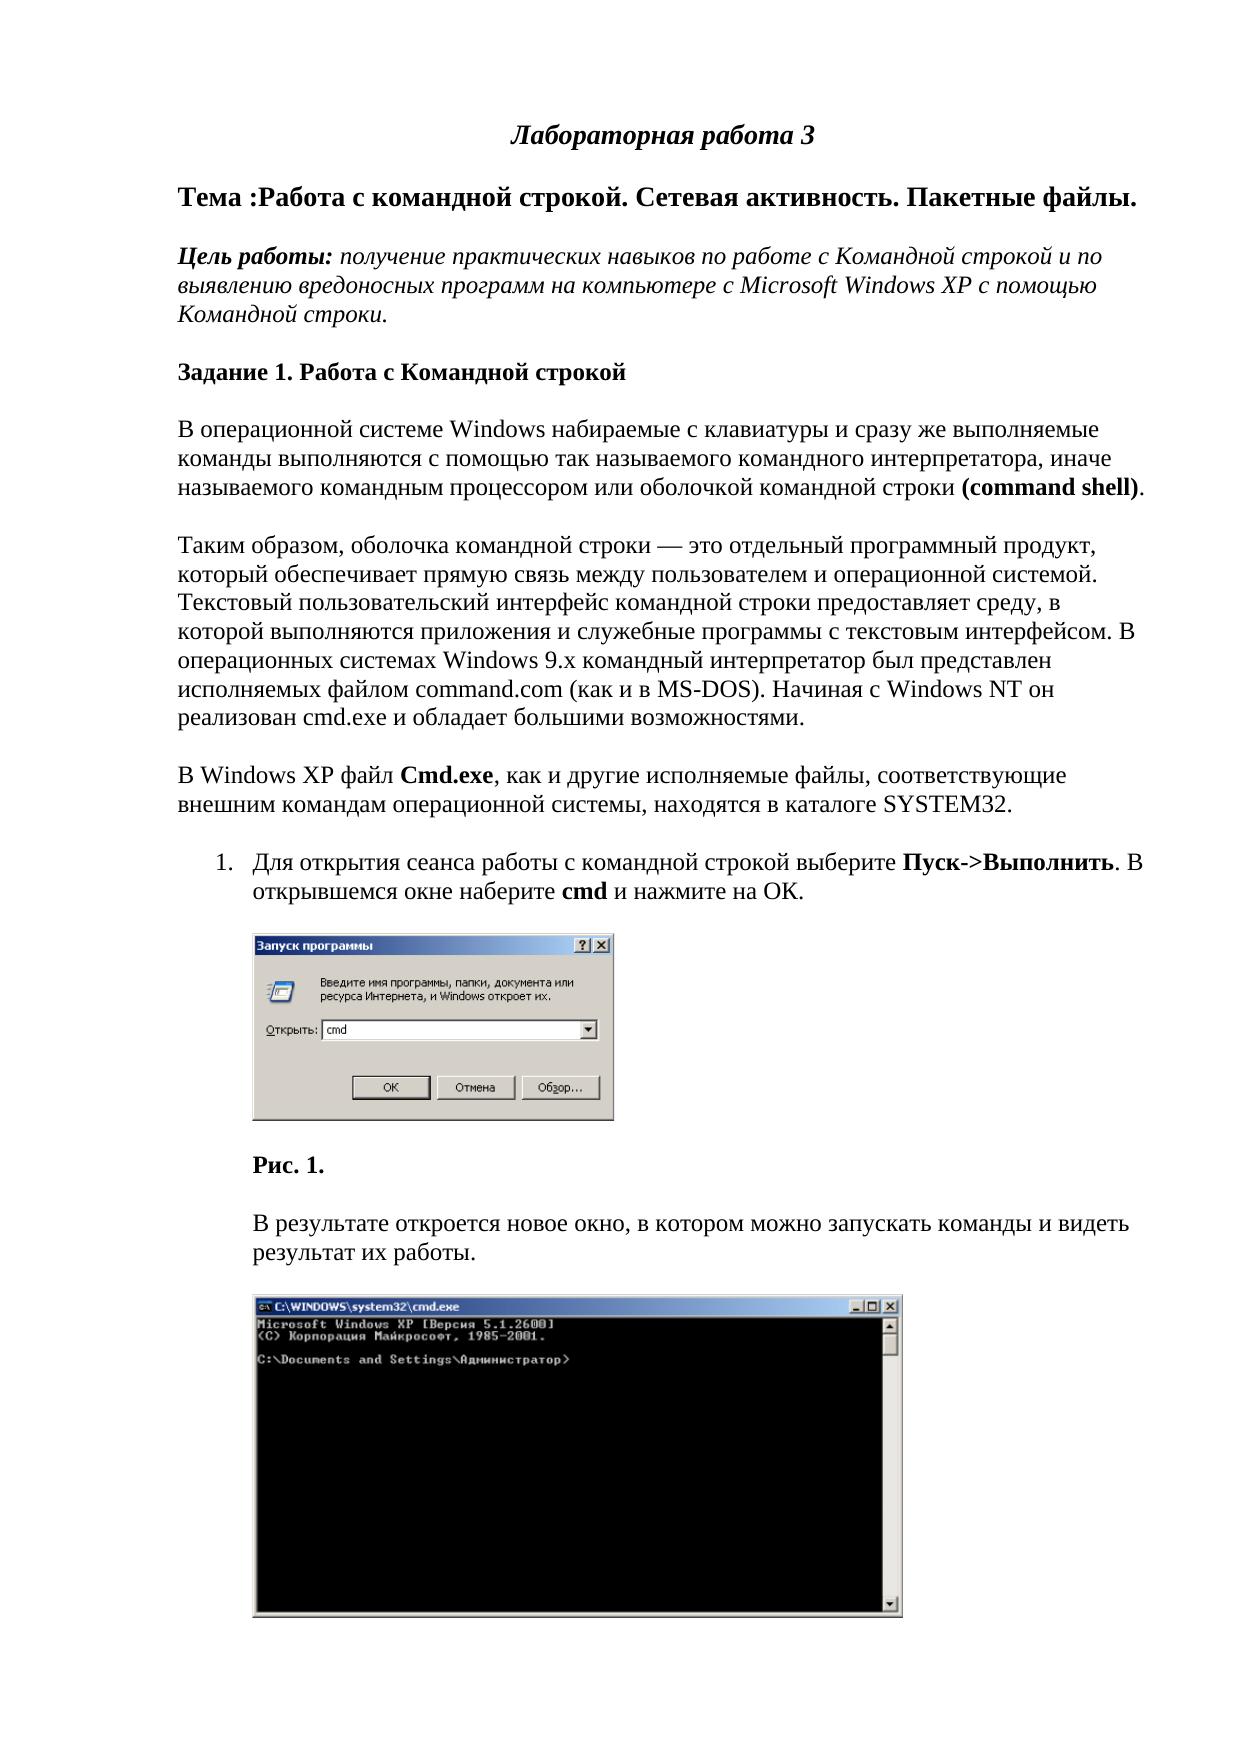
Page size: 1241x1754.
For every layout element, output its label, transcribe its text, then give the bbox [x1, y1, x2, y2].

text Таким образом, оболочка командной строки — это отдельный программный продукт, который обеспечивает прямую связь между пользователем и операционной системой. Текстовый пользовательский интерфейс командной строки предоставляет среду, в которой выполняются приложения и служебные программы с текстовым интерфейсом. В операционных системах Windows 9.x командный интерпретатор был представлен исполняемых файлом command.com (как и в MS-DOS). Начиная с Windows NT он реализован cmd.exe и обладает большими возможностями. [177, 530, 1152, 731]
picture [252, 933, 615, 1121]
text Лабораторная работа 3 [177, 118, 1152, 151]
text Тема :Работа с командной строкой. Сетевая активность. Пакетные файлы. [177, 180, 1152, 212]
text В результате откроется новое окно, в котором можно запускать команды и видеть результат их работы. [252, 1208, 1152, 1265]
list Для открытия сеанса работы с командной строкой выберите Пуск->Выполнить. В открывшемся окне наберите cmd и нажмите на ОК. [215, 847, 1152, 904]
picture [252, 1294, 903, 1618]
text В операционной системе Windows набираемые с клавиатуры и сразу же выполняемые команды выполняются с помощью так называемого командного интерпретатора, иначе называемого командным процессором или оболочкой командной строки (command shell). [177, 414, 1152, 501]
text В Windows XP файл Cmd.exe, как и другие исполняемые файлы, соответствующие внешним командам операционной системы, находятся в каталоге SYSTEM32. [177, 760, 1152, 818]
text Цель работы: получение практических навыков по работе с Командной строкой и по выявлению вредоносных программ на компьютере с Microsoft Windows XP с помощью Командной строки. [177, 241, 1152, 327]
text Задание 1. Работа с Командной строкой [177, 357, 1152, 385]
text Рис. 1. [252, 1150, 1152, 1179]
